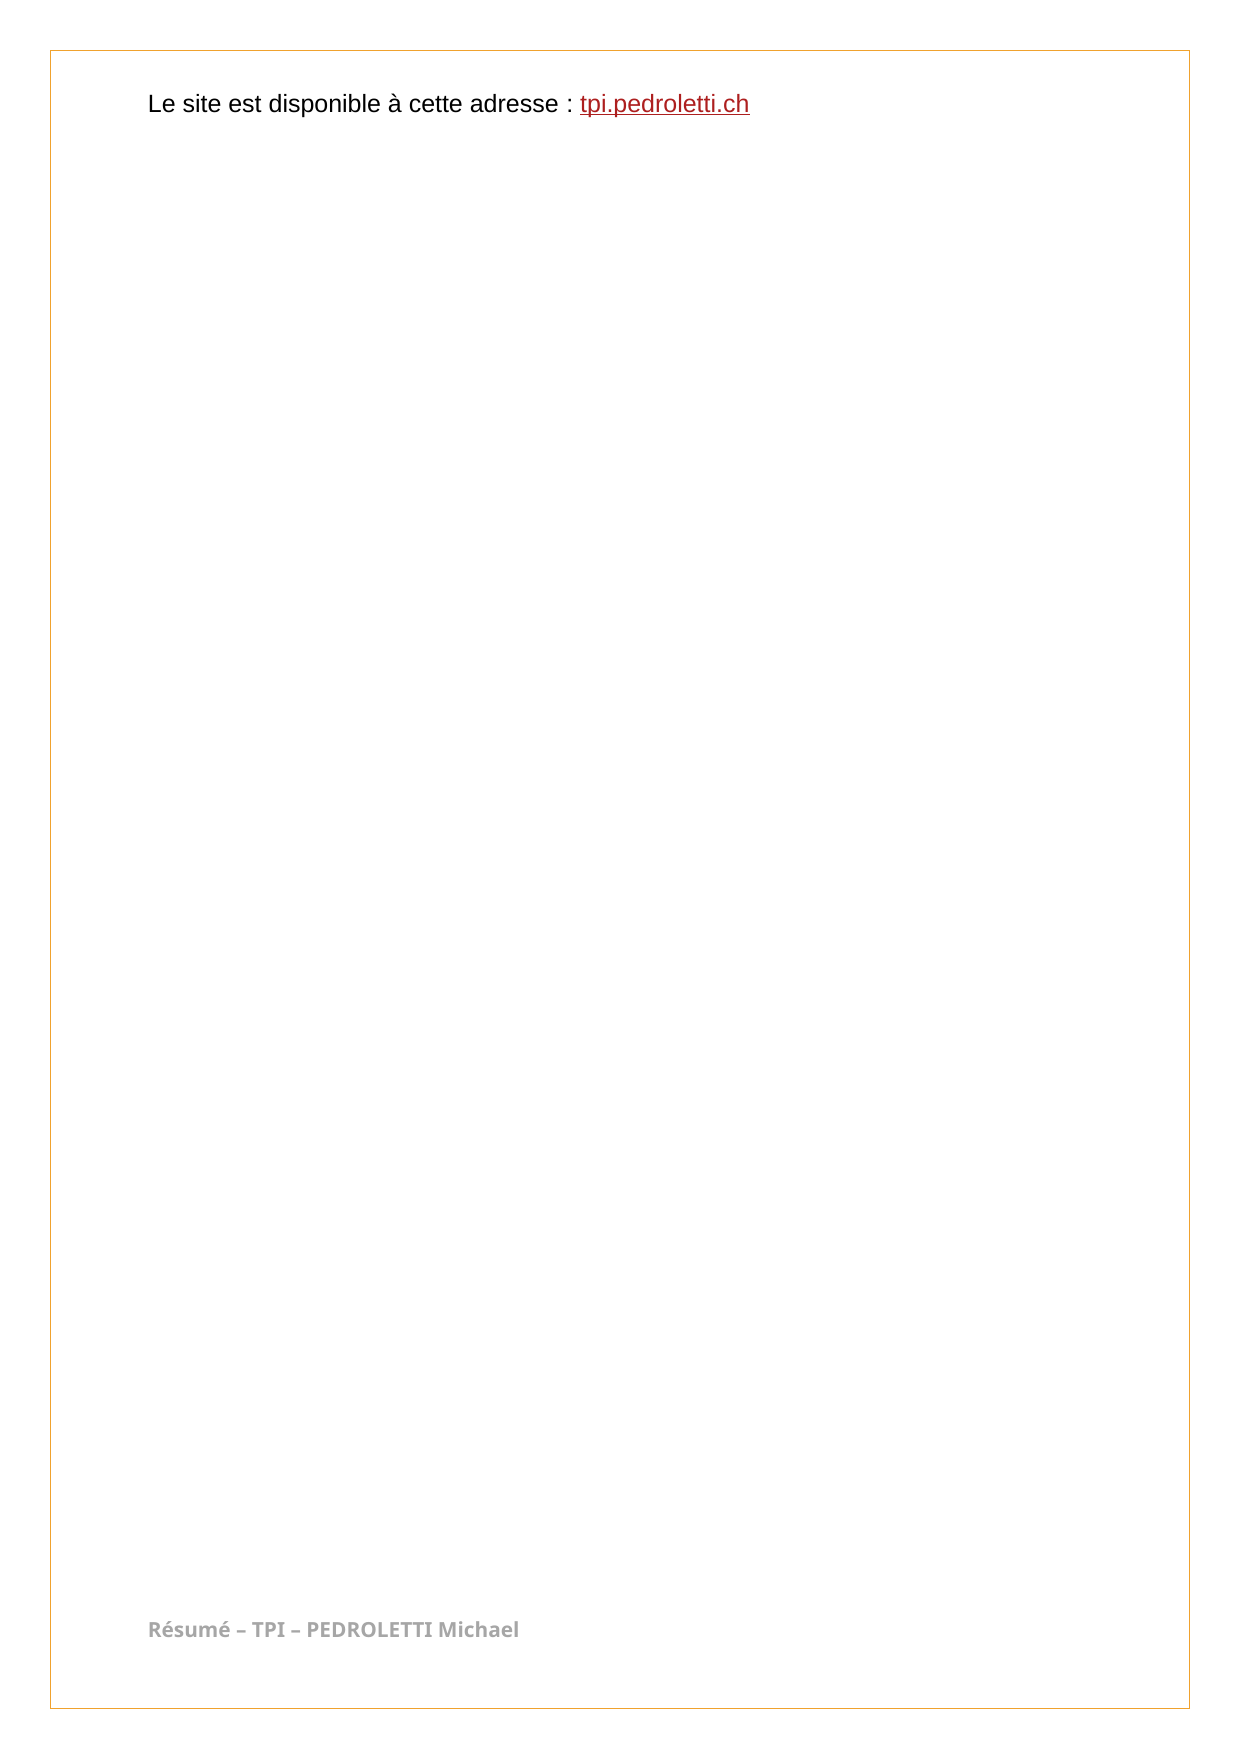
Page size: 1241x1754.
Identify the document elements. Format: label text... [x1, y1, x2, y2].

text Le site est disponible à cette adresse : tpi.pedroletti.ch [148, 89, 1093, 117]
